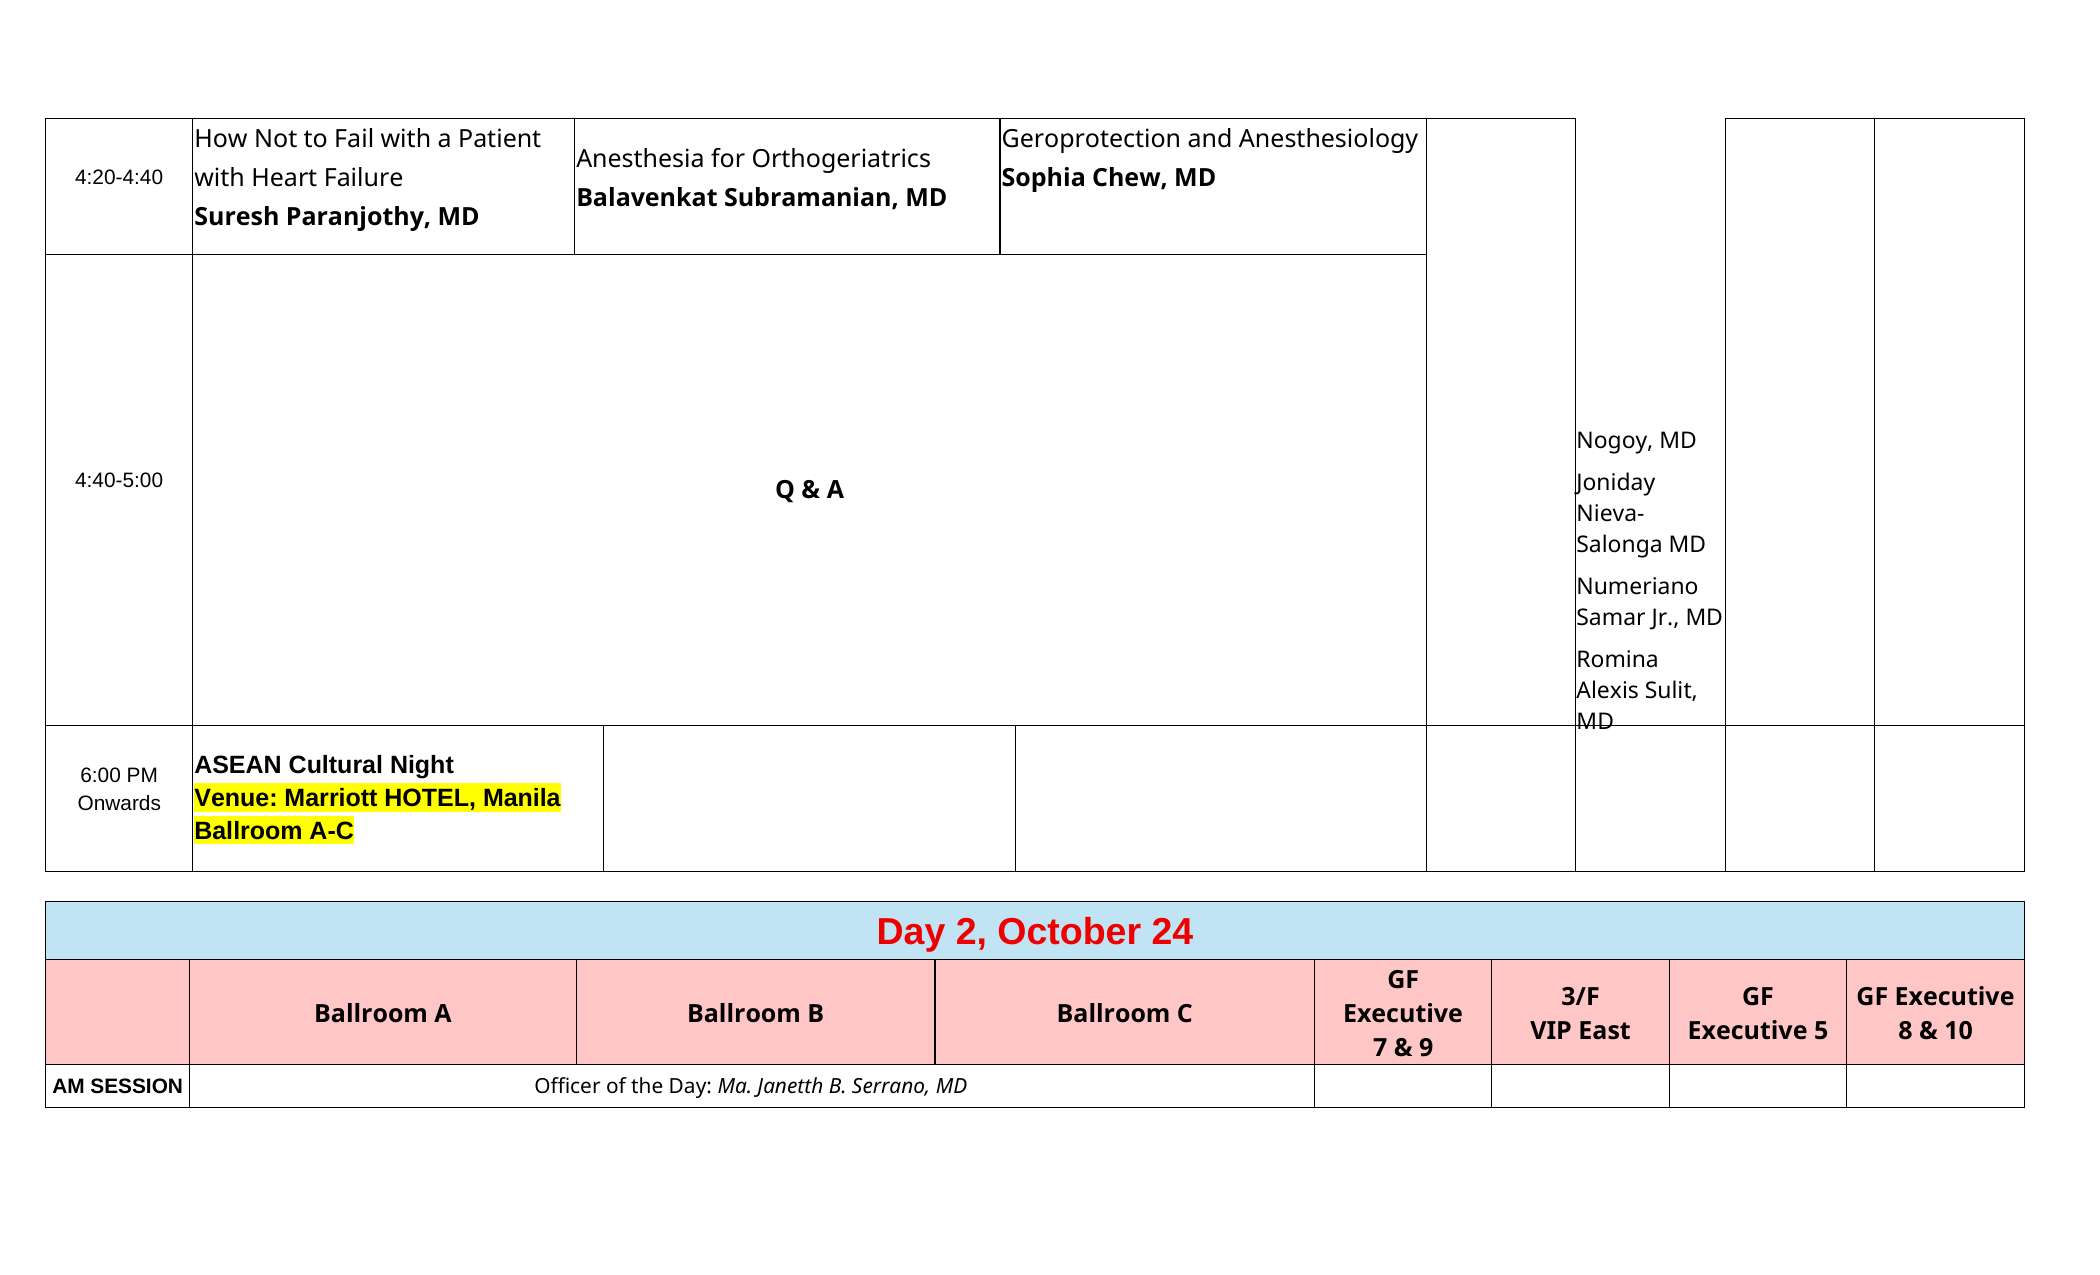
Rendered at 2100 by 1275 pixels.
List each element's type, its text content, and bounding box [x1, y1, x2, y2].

table_cell [1670, 1065, 1846, 1107]
table_cell [1847, 1065, 2024, 1107]
table_cell [46, 960, 189, 1064]
table_cell [1726, 726, 1874, 871]
table_cell Geroprotection and Anesthesiology Sophia Chew, MD [1001, 119, 1426, 254]
table_cell [1576, 726, 1725, 871]
table_cell How Not to Fail with a Patient with Heart Failure Suresh Paranjothy, MD [193, 119, 574, 254]
table_cell 6:00 PM Onwards [46, 726, 192, 871]
table_cell 4:20-4:40 [46, 119, 192, 254]
table_header Day 2, October 24 [46, 902, 2024, 959]
table_cell [1315, 1065, 1491, 1107]
table_cell GF Executive 8 & 10 [1847, 960, 2024, 1064]
table_cell GF Executive 5 [1670, 960, 1846, 1064]
table_cell 4:40-5:00 [46, 255, 192, 725]
table_cell AM SESSION [46, 1065, 189, 1107]
table_cell [1016, 726, 1426, 871]
table_cell GF Executive 7 & 9 [1315, 960, 1491, 1064]
table_cell [1427, 726, 1575, 871]
table_cell ASEAN Cultural Night Venue: Marriott HOTEL, Manila Ballroom A-C [193, 726, 603, 871]
table_cell Q & A [193, 255, 1426, 725]
table_cell 3/F VIP East [1492, 960, 1669, 1064]
table_cell [1875, 726, 2024, 871]
table_cell Anesthesia for Orthogeriatrics Balavenkat Subramanian, MD [575, 119, 999, 254]
table_cell [604, 726, 1015, 871]
table_cell Ballroom A [190, 960, 576, 1064]
table_cell Ballroom B [577, 960, 934, 1064]
table_cell [1492, 1065, 1669, 1107]
table_cell Ballroom C [936, 960, 1314, 1064]
table_cell Officer of the Day: Ma. Janetth B. Serrano, MD [190, 1065, 1314, 1107]
